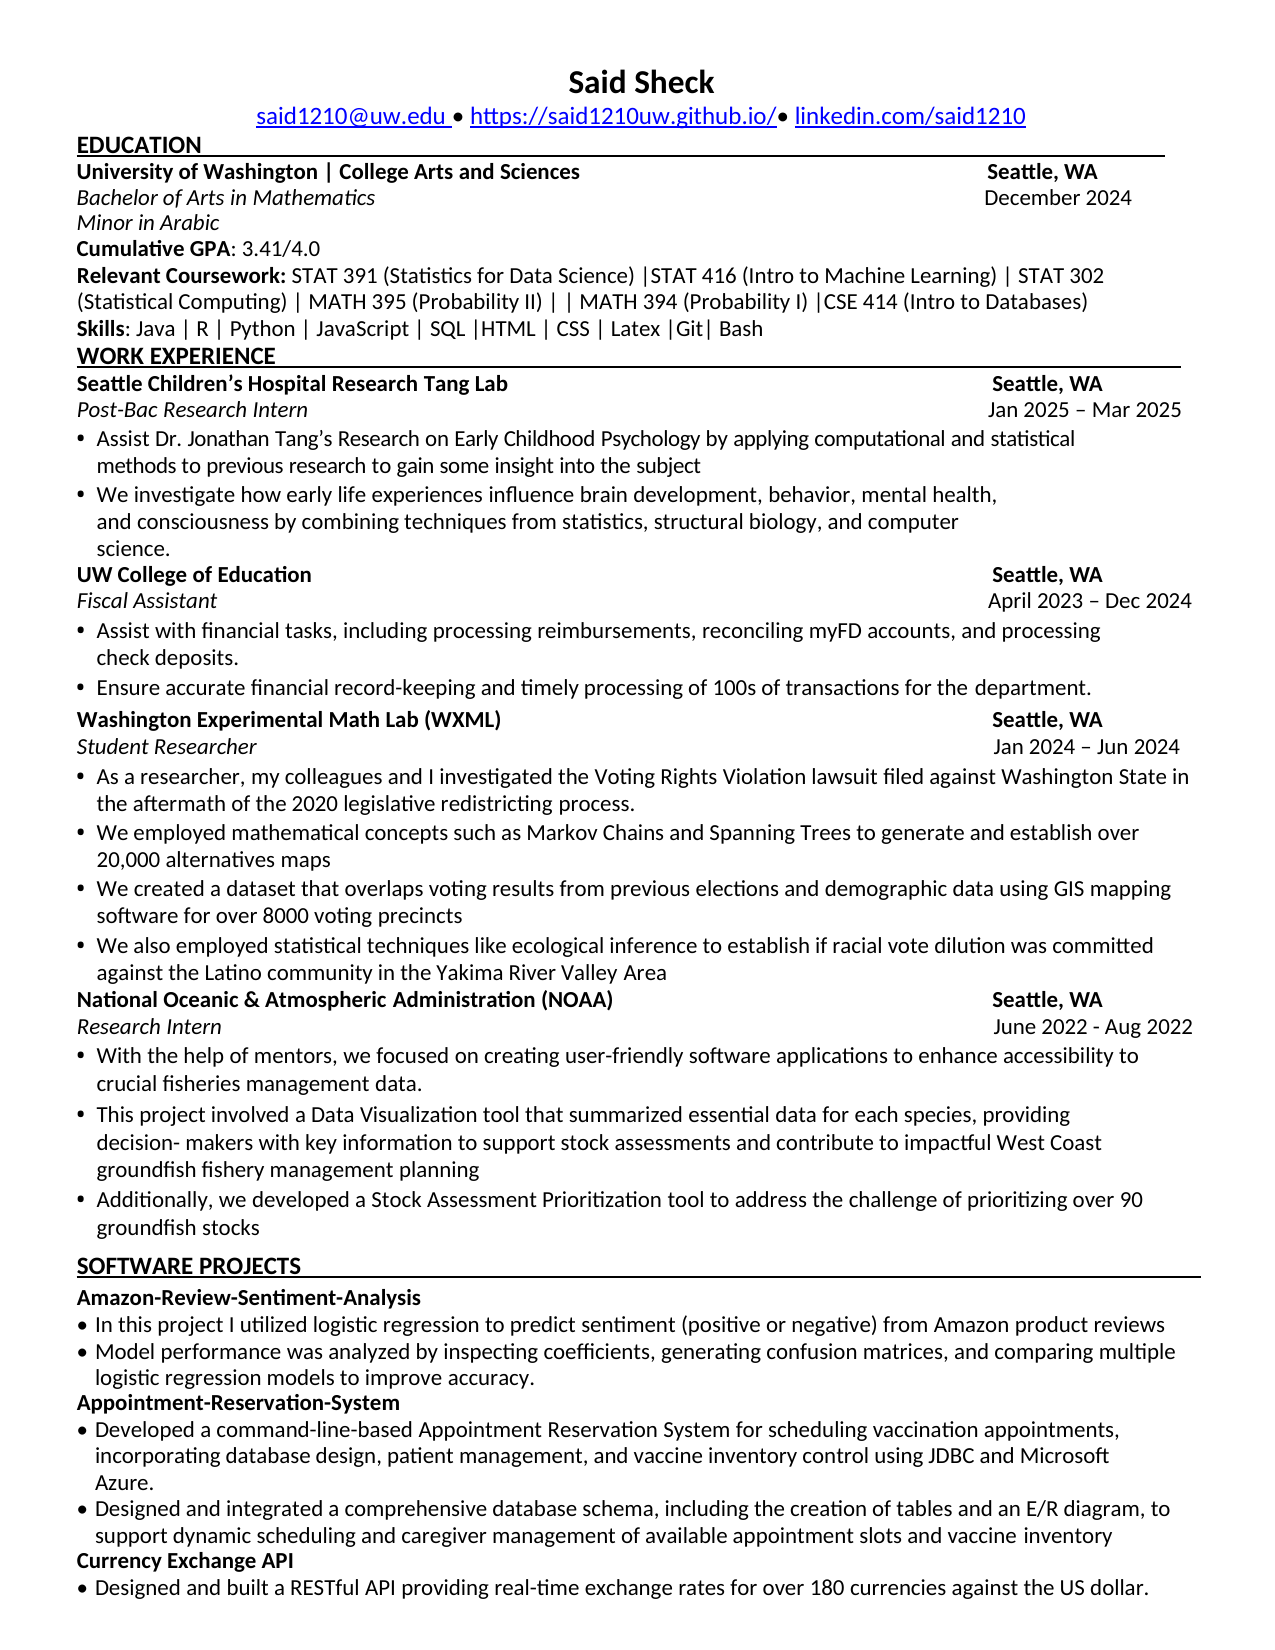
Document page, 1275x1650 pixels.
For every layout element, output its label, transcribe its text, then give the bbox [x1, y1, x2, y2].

list We investigate how early life experiences influence brain development, behavior, mental health, and consciousness by combining techniques from statistics, structural biology, and computer science. [76, 479, 1037, 562]
subtitle EDUCATION [77, 130, 1212, 159]
subtitle Seattle Children’s Hospital Research Tang Lab Seattle, WA [77, 370, 1212, 396]
list This project involved a Data Visualization tool that summarized essential data for each species, providing decision- makers with key information to support stock assessments and contribute to impactful West Coast groundfish fishery management planning [76, 1098, 1159, 1183]
subtitle Washington Experimental Math Lab (WXML) Seattle, WA [77, 706, 1212, 733]
subtitle UW College of Education Seattle, WA [77, 562, 1212, 588]
text Post-Bac Research Intern Jan 2025 – Mar 2025 [77, 396, 1212, 422]
list In this project I utilized logistic regression to predict sentiment (positive or negative) from Amazon product reviews [76, 1311, 1212, 1338]
list Assist with financial tasks, including processing reimbursements, reconciling myFD accounts, and processing check deposits. [76, 614, 1154, 671]
list Model performance was analyzed by inspecting coefficients, generating confusion matrices, and comparing multiple logistic regression models to improve accuracy. [76, 1338, 1177, 1391]
text Bachelor of Arts in Mathematics December 2024 [76, 185, 1212, 210]
text said1210@uw.edu • https://said1210uw.github.io/• linkedin.com/said1210 [254, 101, 1028, 130]
text Said Sheck [254, 61, 1029, 101]
subtitle SOFTWARE PROJECTS [77, 1250, 1212, 1281]
subtitle National Oceanic & Atmospheric Administration (NOAA) Seattle, WA [77, 986, 1212, 1013]
text Minor in Arabic [76, 210, 1212, 236]
list Assist Dr. Jonathan Tang’s Research on Early Childhood Psychology by applying computational and statistical methods to previous research to gain some insight into the subject [76, 423, 1146, 479]
list We also employed statistical techniques like ecological inference to establish if racial vote dilution was committed against the Latino community in the Yakima River Valley Area [76, 929, 1157, 986]
text Fiscal Assistant April 2023 – Dec 2024 [77, 588, 1212, 614]
text Cumulative GPA: 3.41/4.0 [76, 236, 1212, 262]
list We employed mathematical concepts such as Markov Chains and Spanning Trees to generate and establish over 20,000 alternatives maps [76, 817, 1141, 873]
subtitle Amazon-Review-Sentiment-Analysis [77, 1284, 1212, 1311]
list Designed and built a RESTful API providing real-time exchange rates for over 180 currencies against the US dollar. [76, 1574, 1212, 1601]
list Ensure accurate financial record-keeping and timely processing of 100s of transactions for the department. [76, 671, 1212, 702]
subtitle Appointment-Reservation-System [77, 1391, 1212, 1416]
list Developed a command-line-based Appointment Reservation System for scheduling vaccination appointments, incorporating database design, patient management, and vaccine inventory control using JDBC and Microsoft Azure. [76, 1416, 1120, 1496]
list Additionally, we developed a Stock Assessment Prioritization tool to address the challenge of prioritizing over 90 groundfish stocks [76, 1183, 1143, 1241]
subtitle Currency Exchange API [77, 1549, 1212, 1574]
list With the help of mentors, we focused on creating user-friendly software applications to enhance accessibility to crucial fisheries management data. [76, 1039, 1169, 1098]
list As a researcher, my colleagues and I investigated the Voting Rights Violation lawsuit filed against Washington State in the aftermath of the 2020 legislative redistricting process. [76, 760, 1189, 817]
subtitle University of Washington | College Arts and Sciences Seattle, WA [76, 159, 1212, 185]
text Research Intern June 2022 - Aug 2022 [77, 1013, 1212, 1039]
text Student Researcher Jan 2024 – Jun 2024 [77, 733, 1212, 760]
subtitle WORK EXPERIENCE [77, 342, 1212, 370]
list Designed and integrated a comprehensive database schema, including the creation of tables and an E/R diagram, to support dynamic scheduling and caregiver management of available appointment slots and vaccine inventory [76, 1496, 1173, 1549]
text Relevant Coursework: STAT 391 (Statistics for Data Science) |STAT 416 (Intro to Machine Learning) | STAT 302 (Statistical Computing) | MATH 395 (Probability II) | | MATH 394 (Probability I) |CSE 414 (Intro to Databases) Skills: Java | R | Python | JavaScript | SQL |HTML | CSS | Latex |Git| Bash [77, 262, 1108, 342]
list We created a dataset that overlaps voting results from previous elections and demographic data using GIS mapping software for over 8000 voting precincts [76, 873, 1171, 929]
